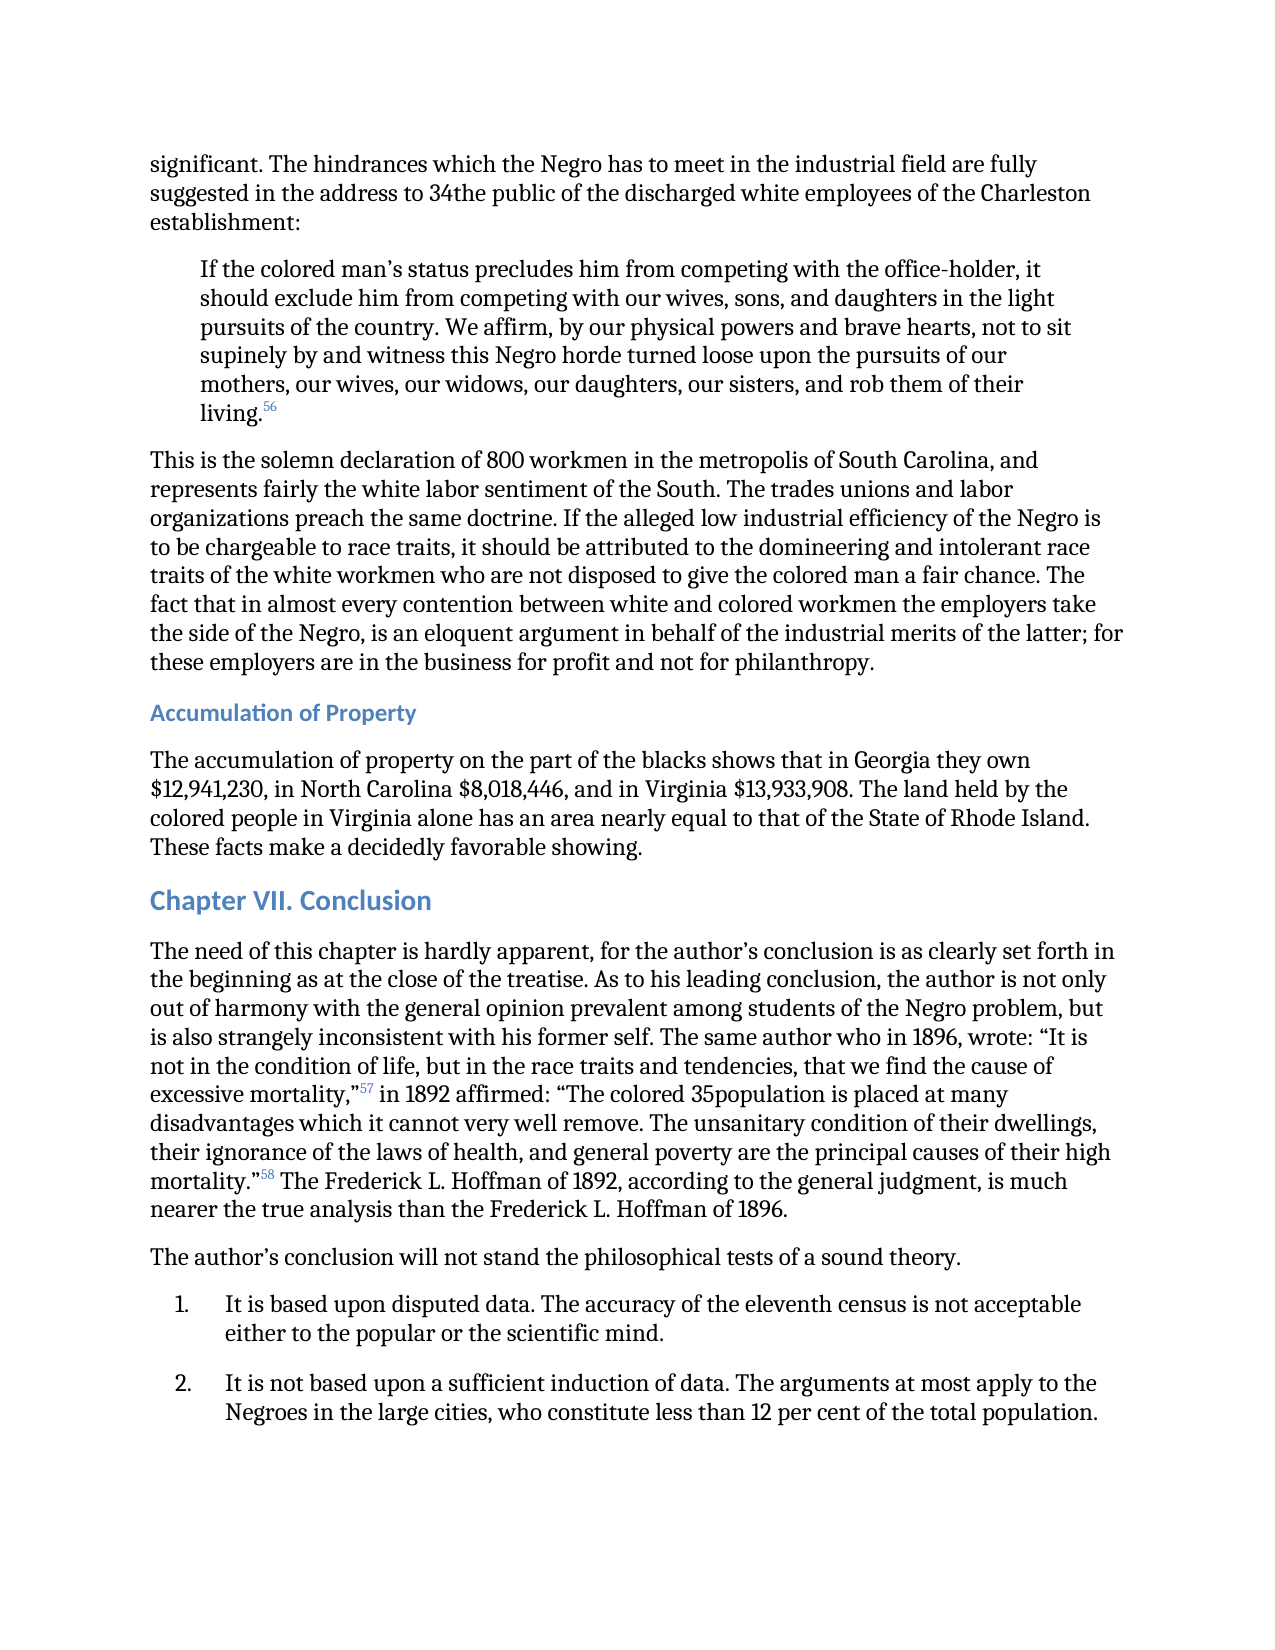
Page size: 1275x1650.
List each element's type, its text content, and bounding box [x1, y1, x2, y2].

text If the colored man’s status precludes him from competing with the office-holder, it should exclude him from competing with our wives, sons, and daughters in the light pursuits of the country. We affirm, by our physical powers and brave hearts, not to sit supinely by and witness this Negro horde turned loose upon the pursuits of our mothers, our wives, our widows, our daughters, our sisters, and rob them of their living.56 [200, 255, 1075, 427]
text The need of this chapter is hardly apparent, for the author’s conclusion is as clearly set forth in the beginning as at the close of the treatise. As to his leading conclusion, the author is not only out of harmony with the general opinion prevalent among students of the Negro problem, but is also strangely inconsistent with his former self. The same author who in 1896, wrote: “It is not in the condition of life, but in the race traits and tendencies, that we find the cause of excessive mortality,”57 in 1892 affirmed: “The colored 35population is placed at many disadvantages which it cannot very well remove. The unsanitary condition of their dwellings, their ignorance of the laws of health, and general poverty are the principal causes of their high mortality.”58 The Frederick L. Hoffman of 1892, according to the general judgment, is much nearer the true analysis than the Frederick L. Hoffman of 1896. [150, 937, 1125, 1224]
list It is based upon disputed data. The accuracy of the eleventh census is not acceptable either to the popular or the scientific mind. [175, 1290, 1125, 1348]
subtitle Accumulation of Property [150, 697, 1125, 728]
text This is the solemn declaration of 800 workmen in the metropolis of South Carolina, and represents fairly the white labor sentiment of the South. The trades unions and labor organizations preach the same doctrine. If the alleged low industrial efficiency of the Negro is to be chargeable to race traits, it should be attributed to the domineering and intolerant race traits of the white workmen who are not disposed to give the colored man a fair chance. The fact that in almost every contention between white and colored workmen the employers take the side of the Negro, is an eloquent argument in behalf of the industrial merits of the latter; for these employers are in the business for profit and not for philanthropy. [150, 446, 1125, 676]
text The accumulation of property on the part of the blacks shows that in Georgia they own $12,941,230, in North Carolina $8,018,446, and in Virginia $13,933,908. The land held by the colored people in Virginia alone has an area nearly equal to that of the State of Rhode Island. These facts make a decidedly favorable showing. [150, 746, 1125, 861]
list It is not based upon a sufficient induction of data. The arguments at most apply to the Negroes in the large cities, who constitute less than 12 per cent of the total population. [175, 1369, 1125, 1426]
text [150, 150, 1125, 236]
text The author’s conclusion will not stand the philosophical tests of a sound theory. [150, 1243, 1125, 1272]
subtitle Chapter VII. Conclusion [150, 882, 1125, 918]
